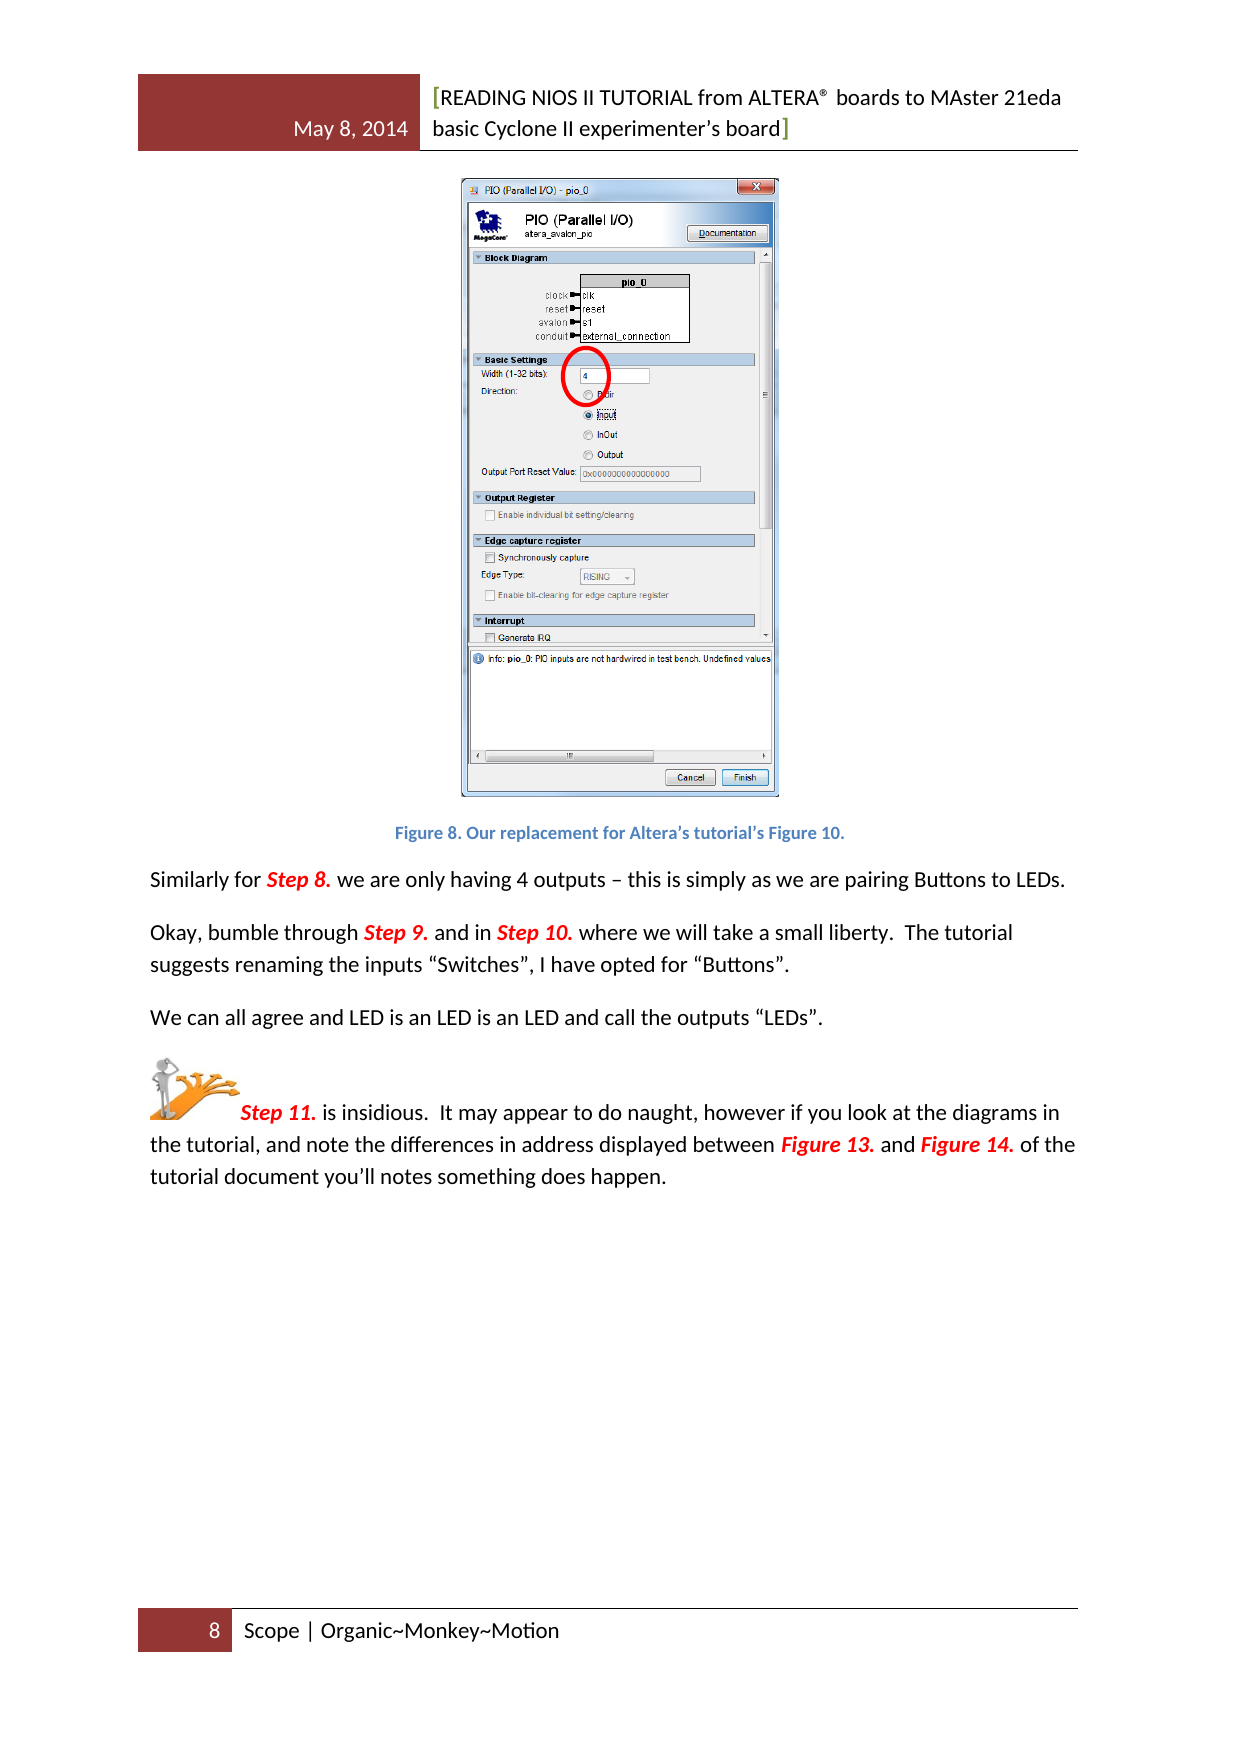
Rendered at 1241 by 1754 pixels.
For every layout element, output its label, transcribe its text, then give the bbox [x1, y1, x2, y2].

text Figure 8. Our replacement for Altera’s tutorial’s Figure 10. [150, 821, 1090, 844]
text Similarly for Step 8. we are only having 4 outputs – this is simply as we are pairing Buttons to LEDs. [150, 865, 1090, 893]
text We can all agree and LED is an LED is an LED and call the outputs “LEDs”. [150, 1003, 1090, 1031]
text Step 11. is insidious. It may appear to do naught, however if you look at the diagrams in the tutorial, and note the differences in address displayed between Figure 13. and Figure 14. of the tutorial document you’ll notes something does happen. [150, 1056, 1090, 1190]
picture [461, 178, 779, 797]
text Okay, bumble through Step 9. and in Step 10. where we will take a small liberty. The tutorial suggests renaming the inputs “Switches”, I have opted for “Buttons”. [150, 918, 1090, 978]
picture [150, 1056, 241, 1120]
